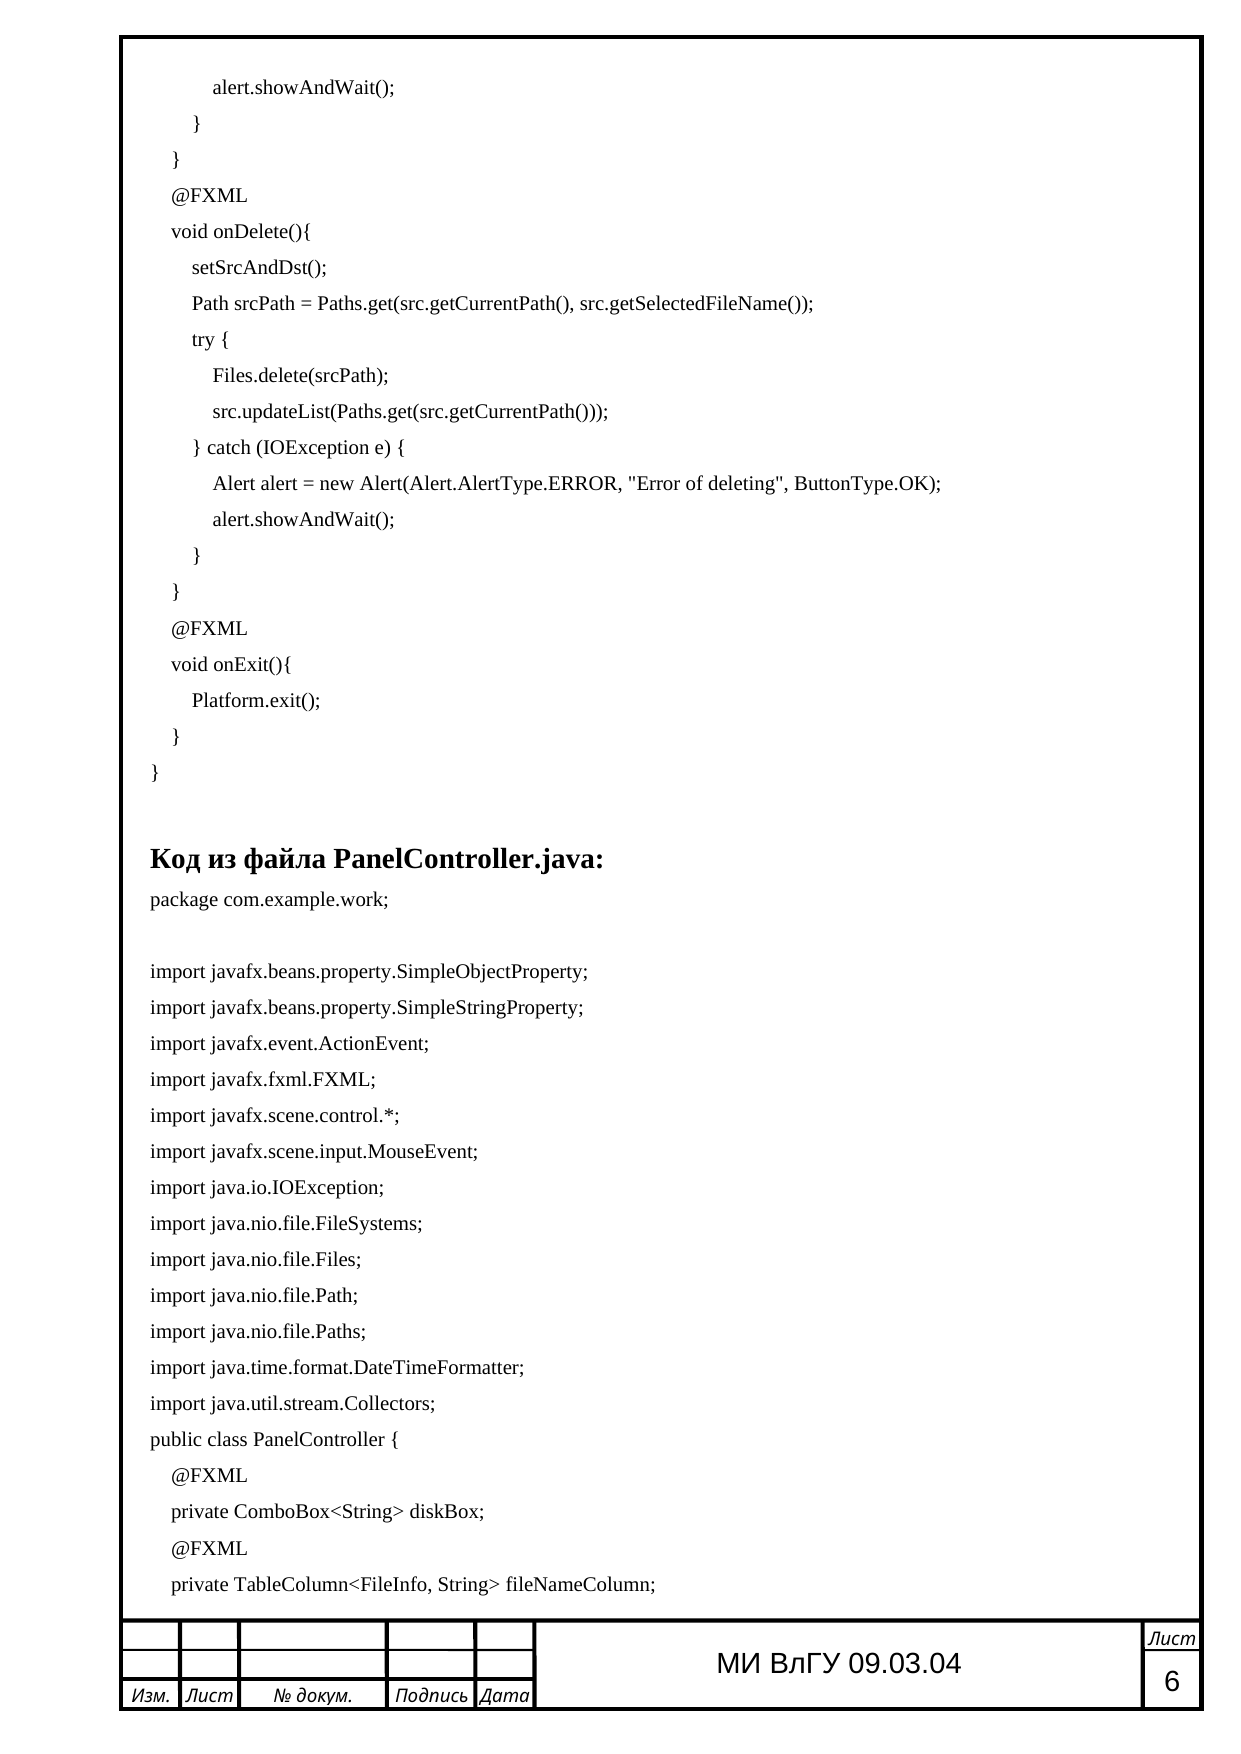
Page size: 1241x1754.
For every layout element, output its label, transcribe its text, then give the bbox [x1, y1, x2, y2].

text import java.nio.file.Paths; [150, 1319, 1162, 1343]
text import java.util.stream.Collectors; [150, 1391, 1162, 1415]
text try { [150, 327, 1162, 351]
text import java.nio.file.Files; [150, 1247, 1162, 1271]
text import javafx.fxml.FXML; [150, 1067, 1162, 1091]
text import javafx.scene.control.*; [150, 1103, 1162, 1127]
text alert.showAndWait(); [150, 75, 1162, 99]
text @FXML [150, 1463, 1162, 1487]
text setSrcAndDst(); [150, 255, 1162, 279]
text @FXML [150, 1536, 1162, 1559]
text private TableColumn<FileInfo, String> fileNameColumn; [150, 1572, 1162, 1596]
text import javafx.event.ActionEvent; [150, 1031, 1162, 1055]
text import java.time.format.DateTimeFormatter; [150, 1355, 1162, 1379]
text private ComboBox<String> diskBox; [150, 1499, 1162, 1523]
text alert.showAndWait(); [150, 507, 1162, 531]
text } [150, 111, 1162, 135]
text @FXML [150, 183, 1162, 207]
text import java.io.IOException; [150, 1175, 1162, 1199]
text Path srcPath = Paths.get(src.getCurrentPath(), src.getSelectedFileName()); [150, 291, 1162, 315]
text Files.delete(srcPath); [150, 363, 1162, 387]
text void onDelete(){ [150, 219, 1162, 243]
text import javafx.beans.property.SimpleStringProperty; [150, 995, 1162, 1019]
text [150, 399, 1162, 423]
text Alert alert = new Alert(Alert.AlertType.ERROR, "Error of deleting", ButtonType.OK); [150, 471, 1162, 495]
text Platform.exit(); [150, 688, 1162, 712]
text } catch (IOException e) { [150, 435, 1162, 459]
text } [150, 147, 1162, 171]
text import java.nio.file.Path; [150, 1283, 1162, 1307]
text } [150, 579, 1162, 603]
text Код из файла PanelController.java: package com.example.work; [150, 841, 1162, 911]
text public class PanelController { [150, 1427, 1162, 1451]
text import javafx.beans.property.SimpleObjectProperty; [150, 959, 1162, 983]
text import javafx.scene.input.MouseEvent; [150, 1139, 1162, 1163]
text import java.nio.file.FileSystems; [150, 1211, 1162, 1235]
text } [150, 724, 1162, 748]
text void onExit(){ [150, 652, 1162, 676]
text } [150, 760, 1162, 827]
text @FXML [150, 616, 1162, 639]
text } [150, 543, 1162, 567]
